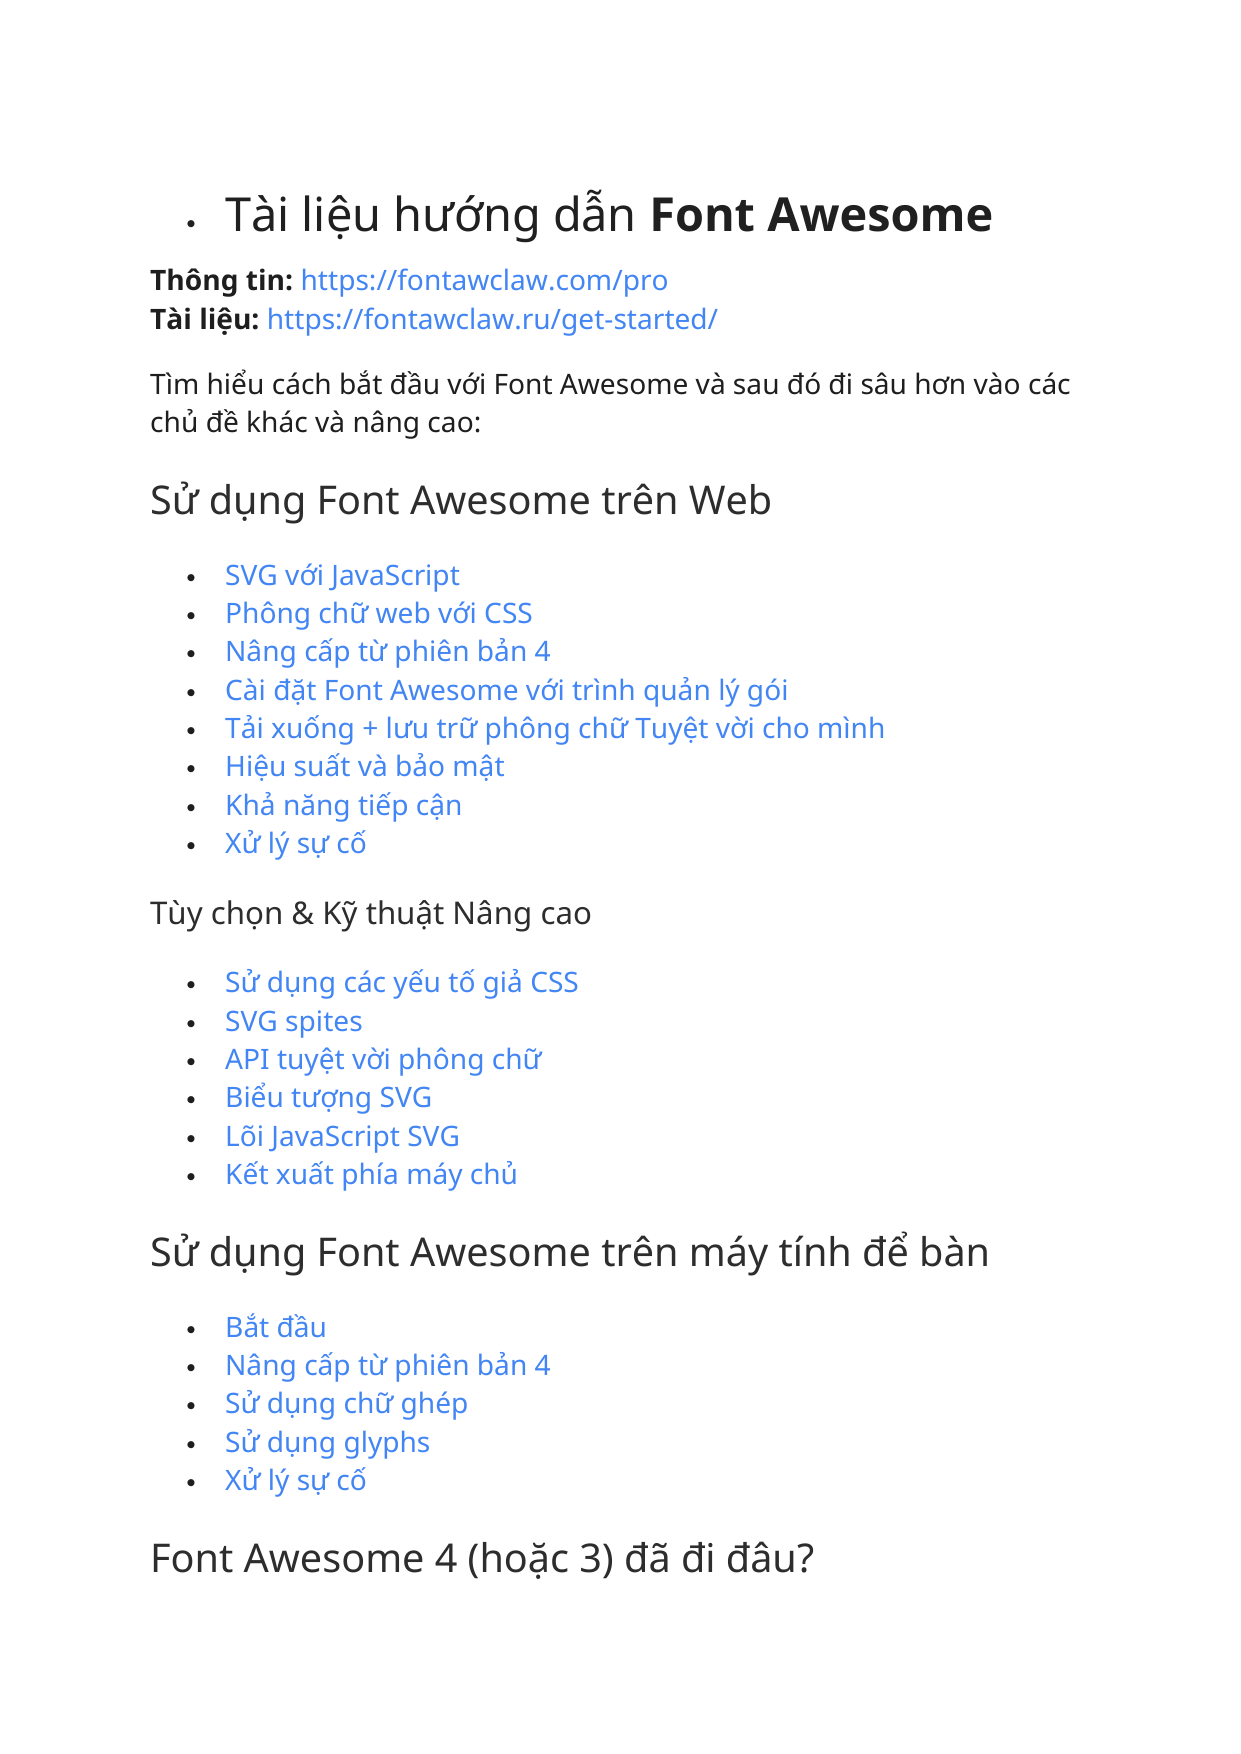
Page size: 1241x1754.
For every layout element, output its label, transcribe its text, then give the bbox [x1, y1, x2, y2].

list Phông chữ web với CSS [187, 593, 1090, 632]
list Tài liệu hướng dẫn Font Awesome [187, 181, 1090, 245]
list Khả năng tiếp cận [187, 785, 1090, 823]
list API tuyệt vời phông chữ [187, 1039, 1090, 1078]
list SVG với JavaScript [187, 555, 1090, 593]
list SVG spites [187, 1001, 1090, 1039]
list Bắt đầu [187, 1307, 1090, 1345]
text Sử dụng Font Awesome trên Web [150, 472, 1090, 526]
list Cài đặt Font Awesome với trình quản lý gói [187, 670, 1090, 708]
list Nâng cấp từ phiên bản 4 [187, 1345, 1090, 1384]
list Biểu tượng SVG [187, 1078, 1090, 1116]
list Tải xuống + lưu trữ phông chữ Tuyệt vời cho mình [187, 708, 1090, 747]
list Nâng cấp từ phiên bản 4 [187, 632, 1090, 670]
text Sử dụng Font Awesome trên máy tính để bàn [150, 1224, 1090, 1278]
text Font Awesome 4 (hoặc 3) đã đi đâu? [150, 1530, 1090, 1584]
list Kết xuất phía máy chủ [187, 1154, 1090, 1193]
text Tùy chọn & Kỹ thuật Nâng cao [150, 891, 1090, 933]
list Sử dụng chữ ghép [187, 1384, 1090, 1422]
text Tìm hiểu cách bắt đầu với Font Awesome và sau đó đi sâu hơn vào các chủ đề khác và nâng cao: [150, 364, 1090, 441]
text Thông tin: https://fontawclaw.com/pro Tài liệu: https://fontawclaw.ru/get-started/ [150, 261, 1090, 337]
list Sử dụng các yếu tố giả CSS [187, 963, 1090, 1001]
list Sử dụng glyphs [187, 1422, 1090, 1460]
list Lõi JavaScript SVG [187, 1116, 1090, 1154]
list Xử lý sự cố [187, 823, 1090, 862]
list Hiệu suất và bảo mật [187, 747, 1090, 785]
list Xử lý sự cố [187, 1460, 1090, 1499]
